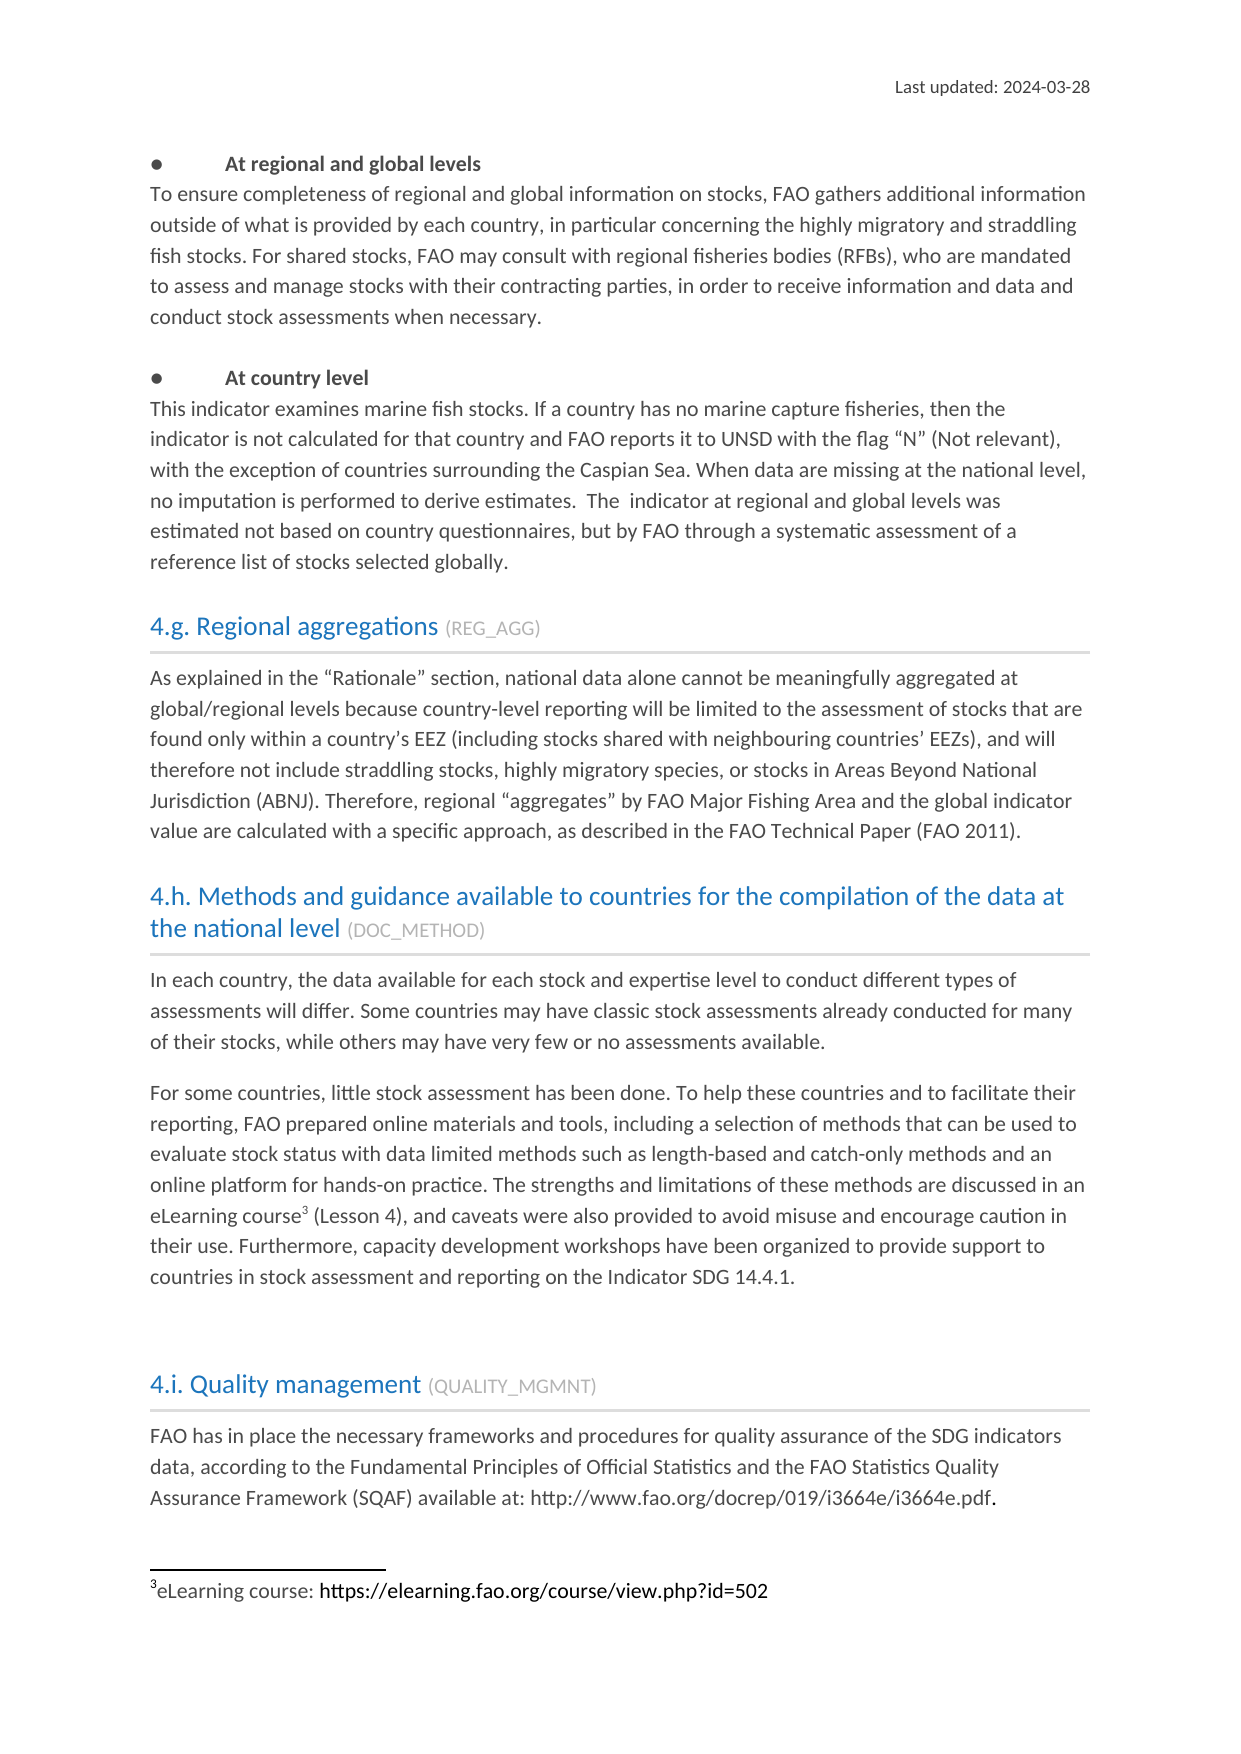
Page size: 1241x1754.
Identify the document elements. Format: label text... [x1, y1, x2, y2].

text 4.g. Regional aggregations (REG_AGG) [150, 609, 1090, 651]
text As explained in the “Rationale” section, national data alone cannot be meaningfully aggregated at global/regional levels because country-level reporting will be limited to the assessment of stocks that are found only within a country’s EEZ (including stocks shared with neighbouring countries’ EEZs), and will therefore not include straddling stocks, highly migratory species, or stocks in Areas Beyond National Jurisdiction (ABNJ). Therefore, regional “aggregates” by FAO Major Fishing Area and the global indicator value are calculated with a specific approach, as described in the FAO Technical Paper (FAO 2011). [150, 664, 1090, 844]
text In each country, the data available for each stock and expertise level to conduct different types of assessments will differ. Some countries may have classic stock assessments already conducted for many of their stocks, while others may have very few or no assessments available. [150, 967, 1090, 1054]
text ● At regional and global levels [150, 150, 1090, 177]
text 4.h. Methods and guidance available to countries for the compilation of the data at the national level (DOC_METHOD) [150, 879, 1090, 953]
text This indicator examines marine fish stocks. If a country has no marine capture fisheries, then the indicator is not calculated for that country and FAO reports it to UNSD with the flag “N” (Not relevant), with the exception of countries surrounding the Caspian Sea. When data are missing at the national level, no imputation is performed to derive estimates. The indicator at regional and global levels was estimated not based on country questionnaires, but by FAO through a systematic assessment of a reference list of stocks selected globally. [150, 395, 1090, 575]
text FAO has in place the necessary frameworks and procedures for quality assurance of the SDG indicators data, according to the Fundamental Principles of Official Statistics and the FAO Statistics Quality Assurance Framework (SQAF) available at: http://www.fao.org/docrep/019/i3664e/i3664e.pdf. [150, 1422, 1090, 1510]
text 4.i. Quality management (QUALITY_MGMNT) [150, 1367, 1090, 1409]
text To ensure completeness of regional and global information on stocks, FAO gathers additional information outside of what is provided by each country, in particular concerning the highly migratory and straddling fish stocks. For shared stocks, FAO may consult with regional fisheries bodies (RFBs), who are mandated to assess and manage stocks with their contracting parties, in order to receive information and data and conduct stock assessments when necessary. [150, 181, 1090, 330]
text For some countries, little stock assessment has been done. To help these countries and to facilitate their reporting, FAO prepared online materials and tools, including a selection of methods that can be used to evaluate stock status with data limited methods such as length-based and catch-only methods and an online platform for hands-on practice. The strengths and limitations of these methods are discussed in an eLearning course (Lesson 4), and caveats were also provided to avoid misuse and encourage caution in their use. Furthermore, capacity development workshops have been organized to provide support to countries in stock assessment and reporting on the Indicator SDG 14.4.1. [150, 1079, 1090, 1290]
text ● At country level [150, 364, 1090, 391]
